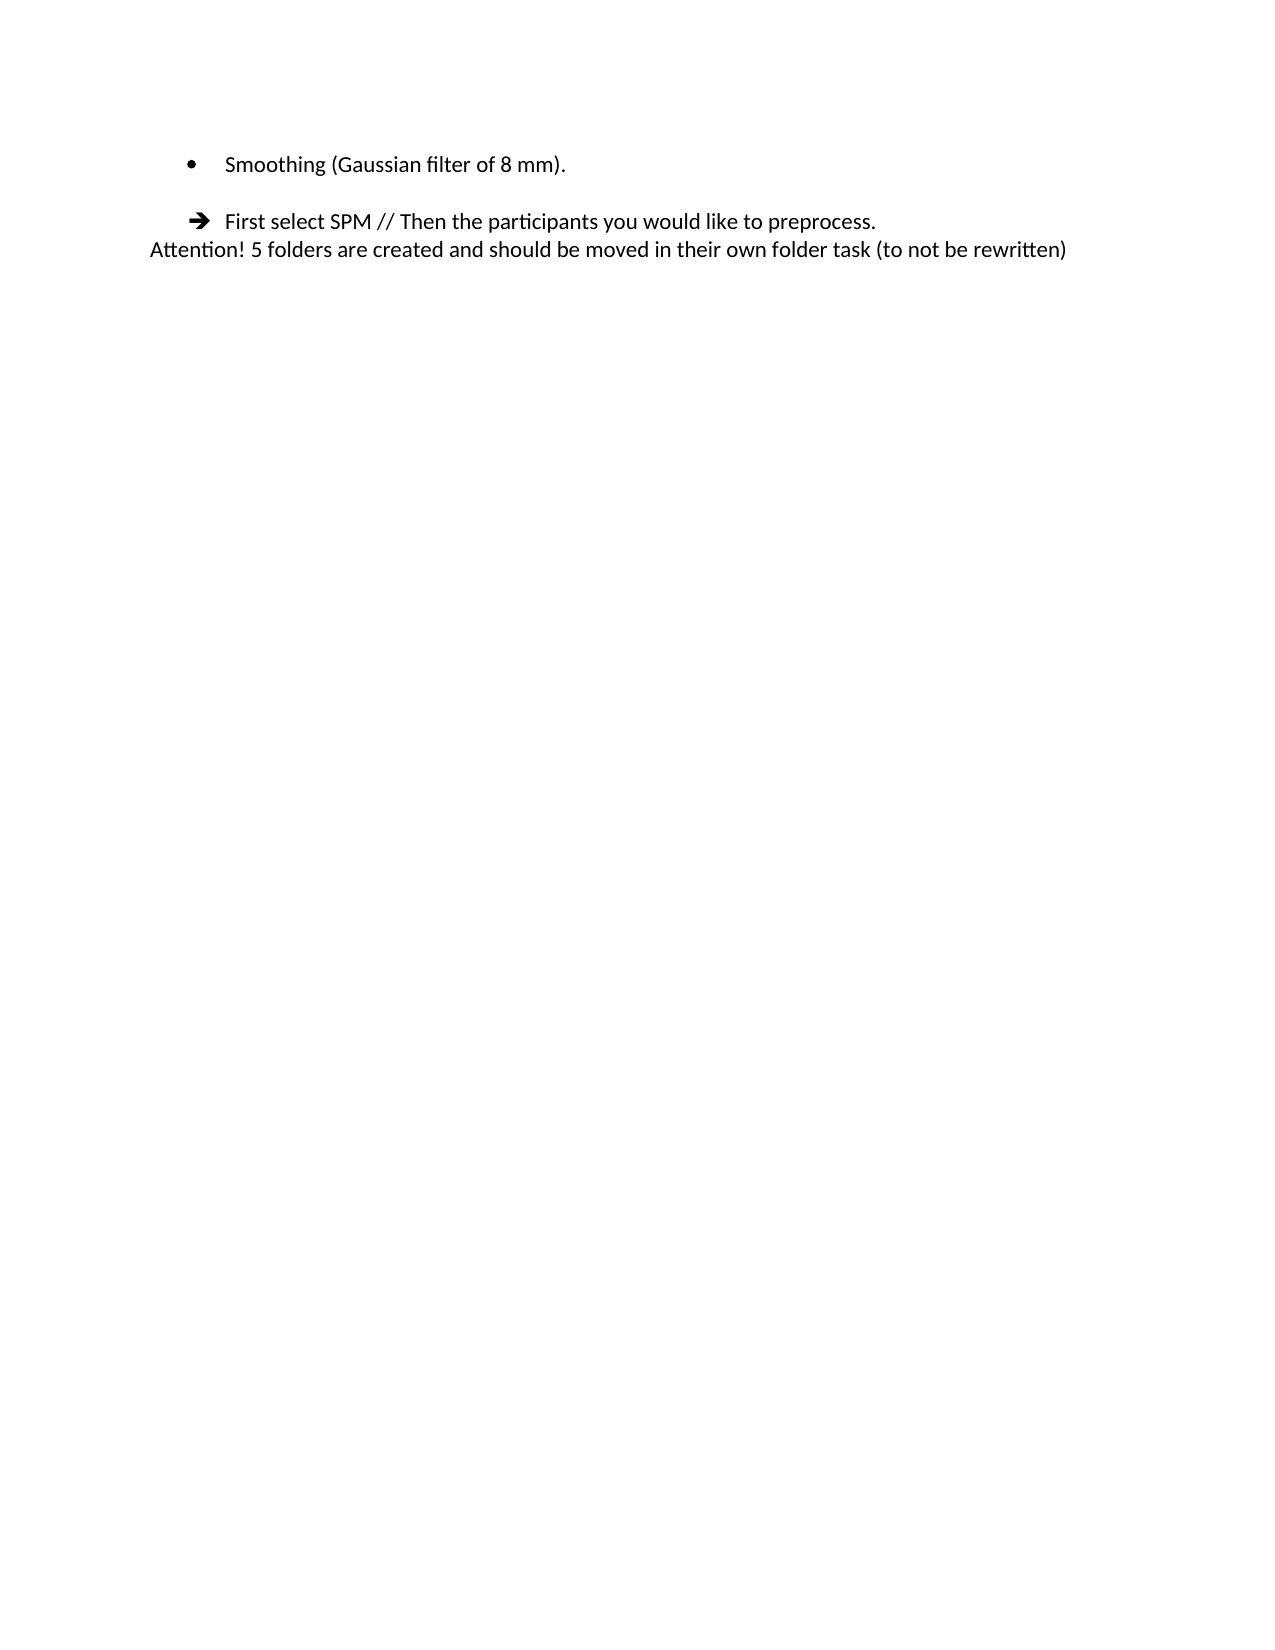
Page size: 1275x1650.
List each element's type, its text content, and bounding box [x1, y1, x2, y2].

list First select SPM // Then the participants you would like to preprocess. [187, 207, 1125, 235]
list Smoothing (Gaussian filter of 8 mm). [187, 150, 1125, 178]
text Attention! 5 folders are created and should be moved in their own folder task (to not be rewritten) [150, 235, 1125, 263]
